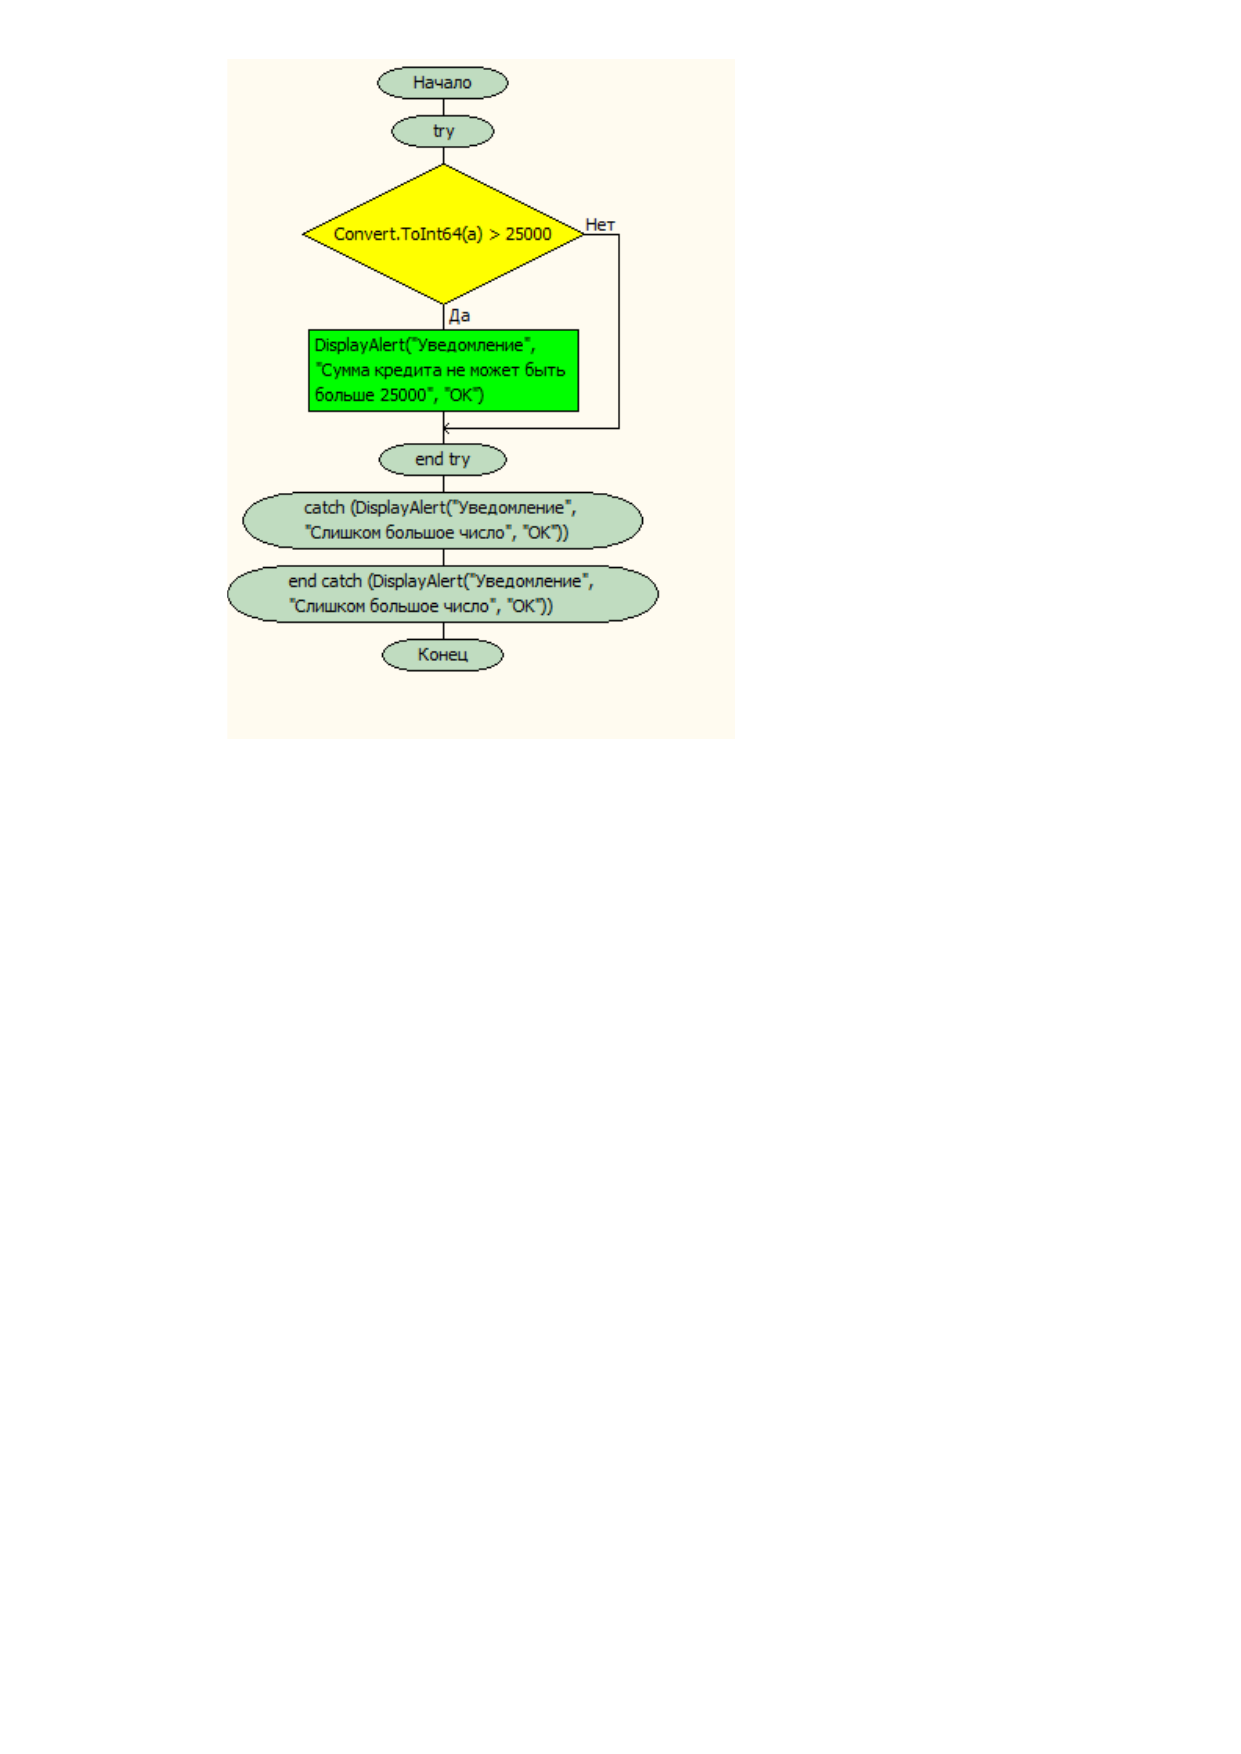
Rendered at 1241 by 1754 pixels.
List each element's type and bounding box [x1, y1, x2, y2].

picture [227, 59, 735, 739]
